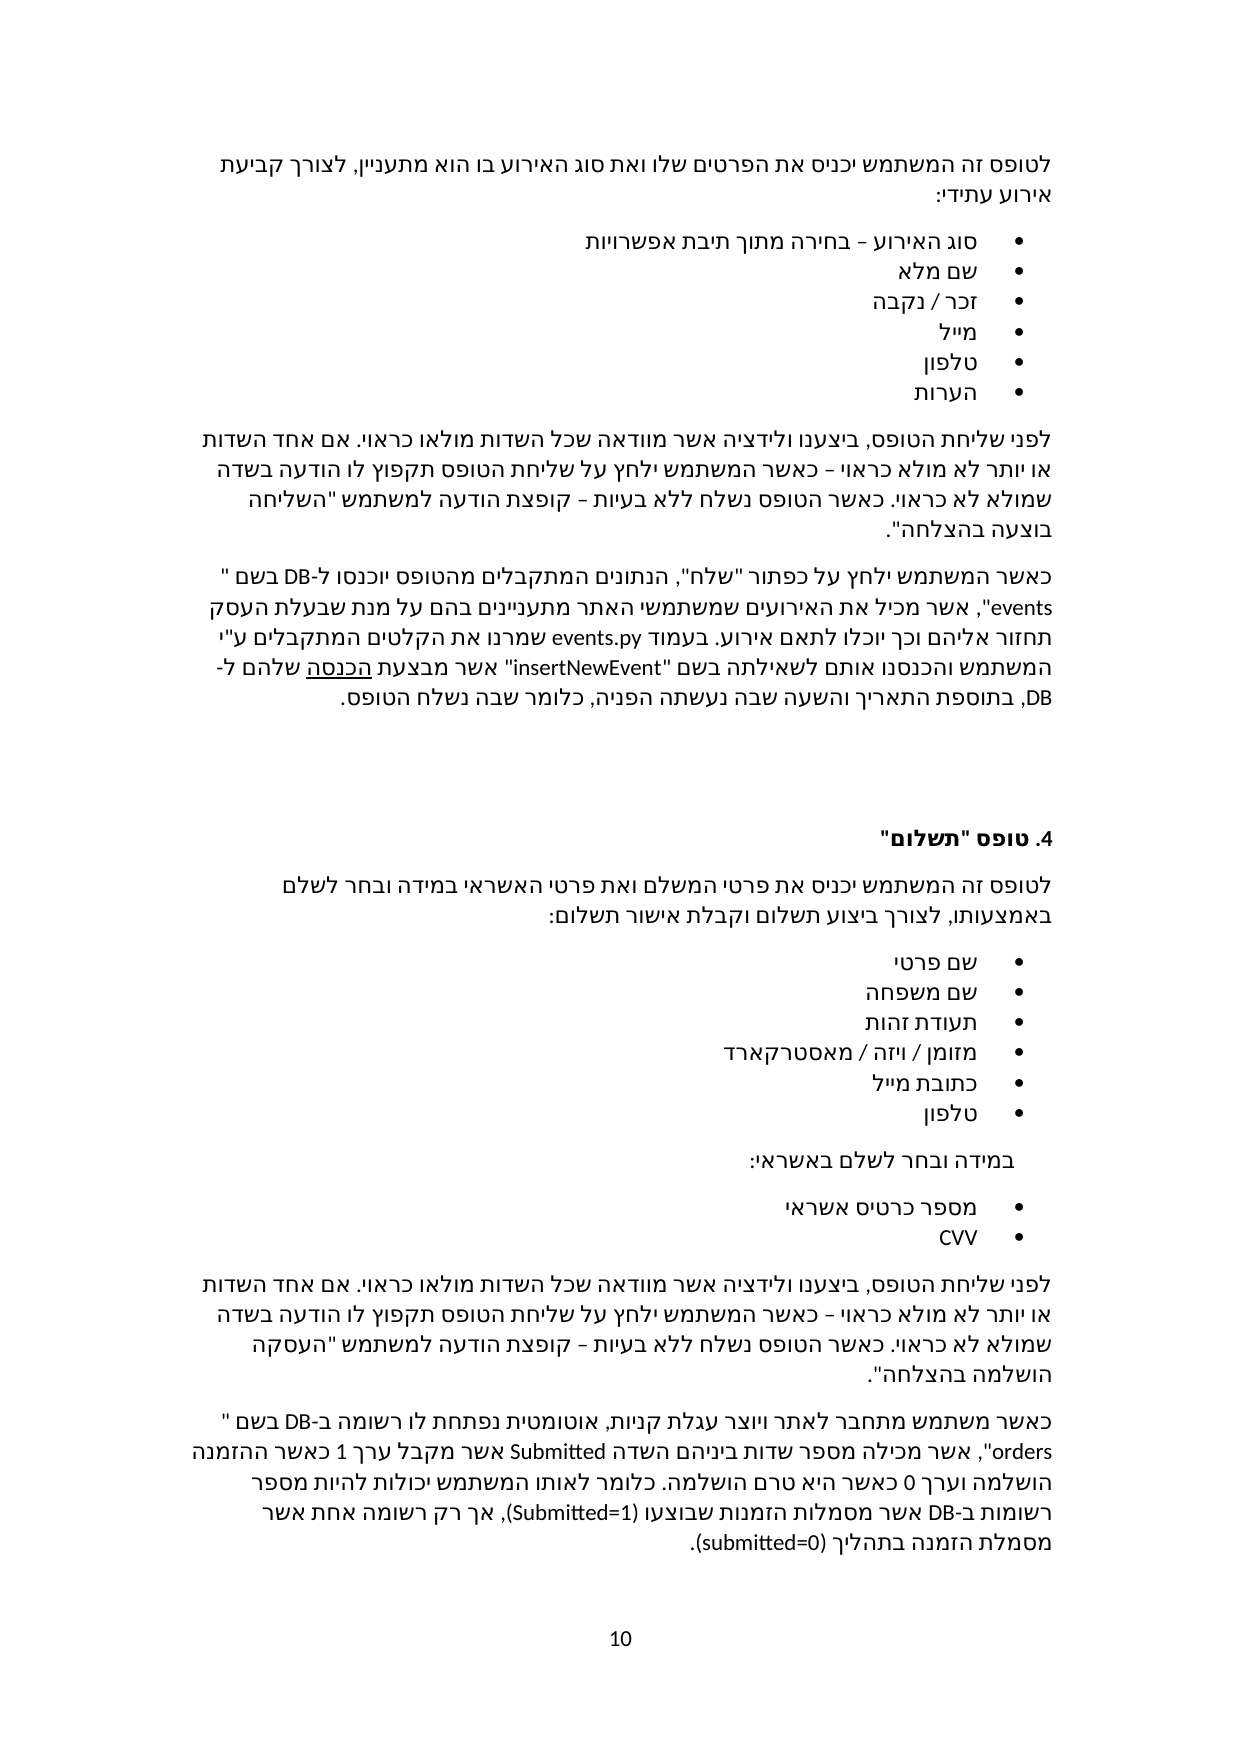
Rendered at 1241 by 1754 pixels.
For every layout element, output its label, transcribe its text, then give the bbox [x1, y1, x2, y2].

text לטופס זה המשתמש יכניס את הפרטים שלו ואת סוג האירוע בו הוא מתעניין, לצורך קביעת אירוע עתידי: [187, 150, 1053, 208]
text 4. טופס "תשלום" [187, 824, 1053, 852]
list הערות [187, 378, 1015, 406]
list מזומן / ויזה / מאסטרקארד [187, 1038, 1015, 1067]
list שם פרטי [187, 948, 1015, 976]
text במידה ובחר לשלם באשראי: [187, 1146, 1015, 1174]
text כאשר משתמש מתחבר לאתר ויוצר עגלת קניות, אוטומטית נפתחת לו רשומה ב-DB בשם "orders", אשר מכילה מספר שדות ביניהם השדה Submitted אשר מקבל ערך 1 כאשר ההזמנה הושלמה וערך 0 כאשר היא טרם הושלמה. כלומר לאותו המשתמש יכולות להיות מספר רשומות ב-DB אשר מסמלות הזמנות שבוצעו (Submitted=1), אך רק רשומה אחת אשר מסמלת הזמנה בתהליך (submitted=0). [187, 1407, 1053, 1556]
list שם משפחה [187, 978, 1015, 1006]
list תעודת זהות [187, 1008, 1015, 1036]
list CVV [187, 1223, 1015, 1251]
list זכר / נקבה [187, 287, 1015, 316]
list כתובת מייל [187, 1069, 1015, 1097]
list מספר כרטיס אשראי [187, 1193, 1015, 1221]
text לפני שליחת הטופס, ביצענו ולידציה אשר מוודאה שכל השדות מולאו כראוי. אם אחד השדות או יותר לא מולא כראוי – כאשר המשתמש ילחץ על שליחת הטופס תקפוץ לו הודעה בשדה שמולא לא כראוי. כאשר הטופס נשלח ללא בעיות – קופצת הודעה למשתמש "העסקה הושלמה בהצלחה". [187, 1270, 1053, 1388]
list סוג האירוע – בחירה מתוך תיבת אפשרויות [187, 227, 1015, 255]
list מייל [187, 318, 1015, 346]
text לטופס זה המשתמש יכניס את פרטי המשלם ואת פרטי האשראי במידה ובחר לשלם באמצעותו, לצורך ביצוע תשלום וקבלת אישור תשלום: [187, 871, 1053, 929]
list טלפון [187, 1099, 1015, 1127]
text כאשר המשתמש ילחץ על כפתור "שלח", הנתונים המתקבלים מהטופס יוכנסו ל-DB בשם "events", אשר מכיל את האירועים שמשתמשי האתר מתעניינים בהם על מנת שבעלת העסק תחזור אליהם וכך יוכלו לתאם אירוע. בעמוד events.py שמרנו את הקלטים המתקבלים ע"י המשתמש והכנסנו אותם לשאילתה בשם "insertNewEvent" אשר מבצעת הכנסה שלהם ל-DB, בתוספת התאריך והשעה שבה נעשתה הפניה, כלומר שבה נשלח הטופס. [187, 562, 1053, 711]
list שם מלא [187, 257, 1015, 285]
list טלפון [187, 348, 1015, 376]
